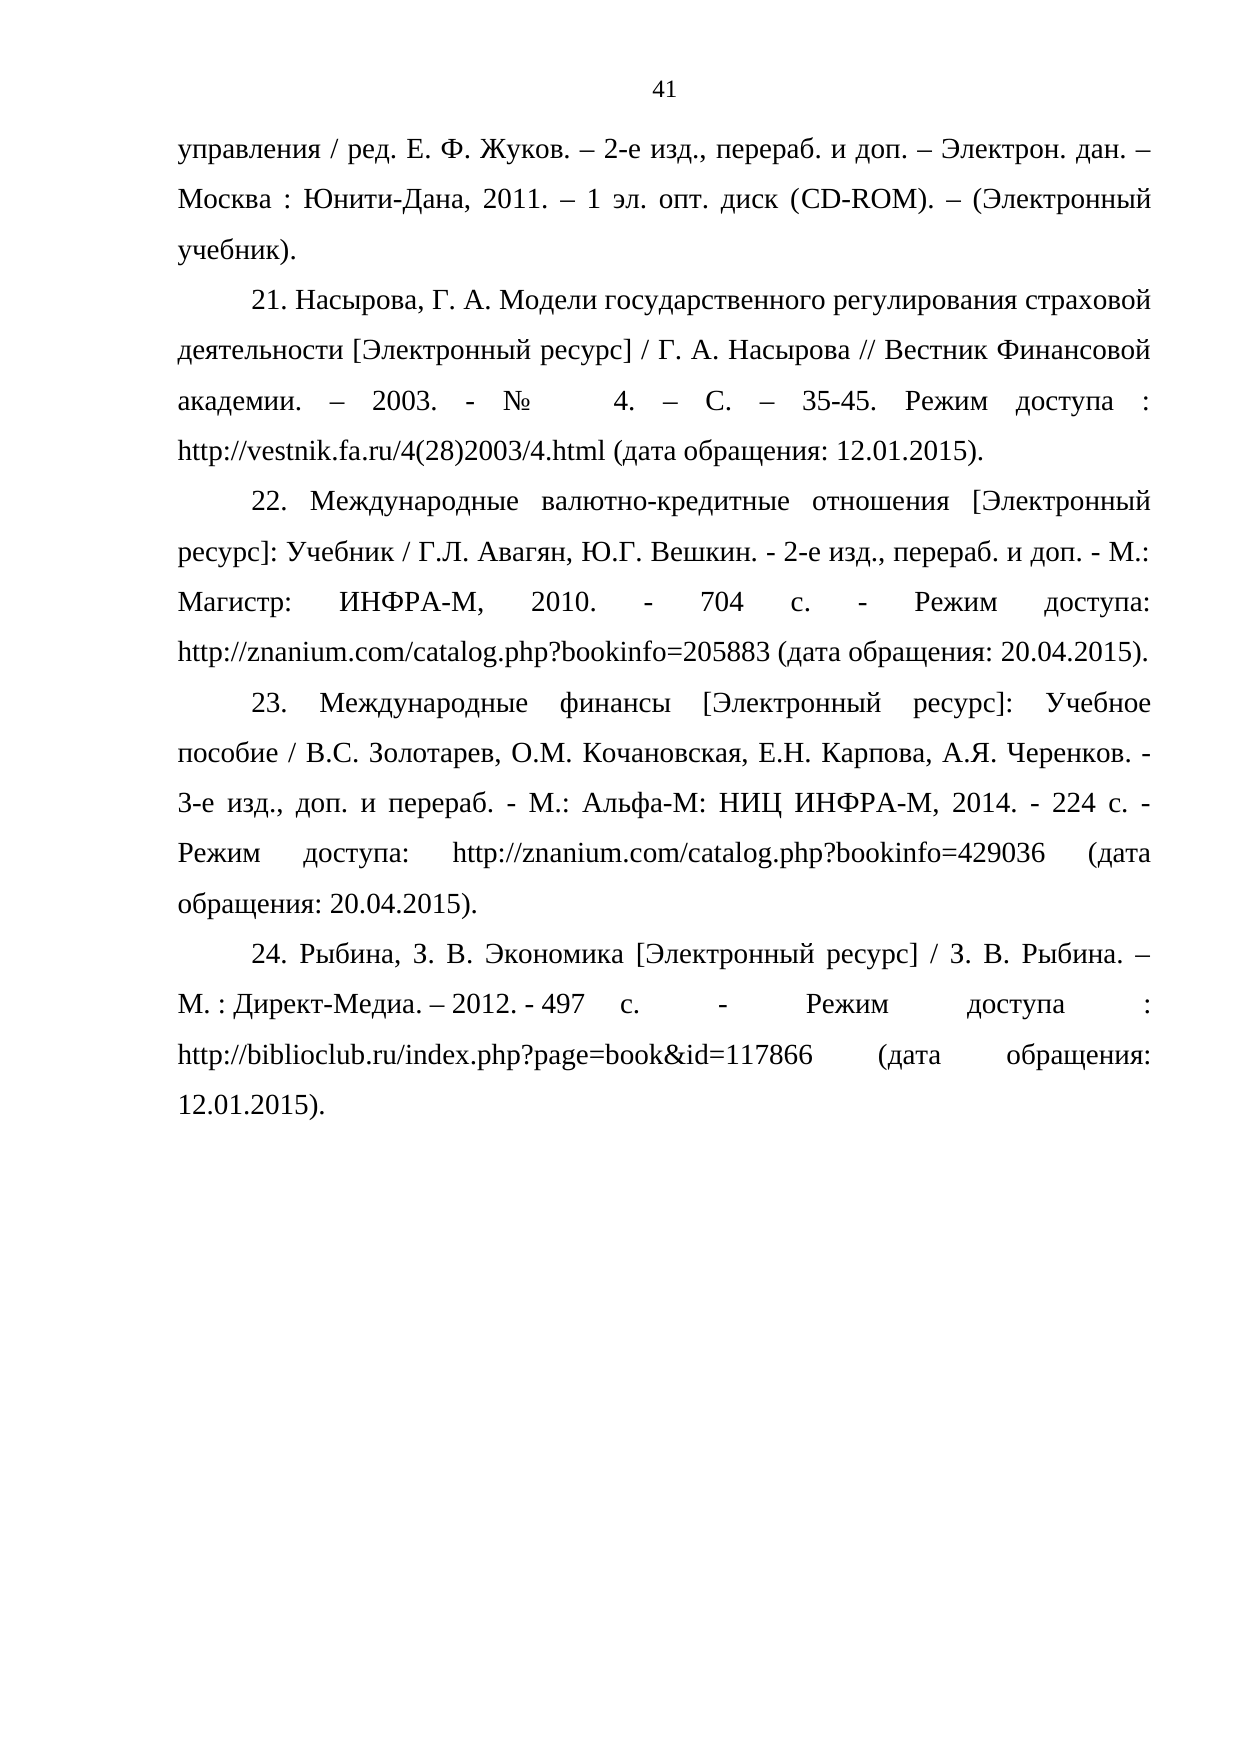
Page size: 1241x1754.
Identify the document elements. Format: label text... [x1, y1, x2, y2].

text 21. Насырова, Г. А. Модели государственного регулирования страховой деятельности [Электронный ресурс] / Г. А. Насырова // Вестник Финансовой академии. – 2003. - № 4. – С. – 35-45. Режим доступа : http://vestnik.fa.ru/4(28)2003/4.html (дата обращения: 12.01.2015). [177, 282, 1152, 467]
text 22. Международные валютно-кредитные отношения [Электронный ресурс]: Учебник / Г.Л. Авагян, Ю.Г. Вешкин. - 2-e изд., перераб. и доп. - М.: Магистр: ИНФРА-М, 2010. - 704 с. - Режим доступа: http://znanium.com/catalog.php?bookinfo=205883 (дата обращения: 20.04.2015). [177, 483, 1152, 668]
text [177, 131, 1152, 265]
text 24. Рыбина, З. В. Экономика [Электронный ресурс] / З. В. Рыбина. – М. : Директ-Медиа. – 2012. - 497 с. - Режим доступа : http://biblioclub.ru/index.php?page=book&id=117866 (дата обращения: 12.01.2015). [177, 936, 1152, 1121]
text 23. Международные финансы [Электронный ресурс]: Учебное пособие / В.С. Золотарев, О.М. Кочановская, Е.Н. Карпова, А.Я. Черенков. - 3-e изд., доп. и перераб. - М.: Альфа-М: НИЦ ИНФРА-М, 2014. - 224 с. - Режим доступа: http://znanium.com/catalog.php?bookinfo=429036 (дата обращения: 20.04.2015). [177, 685, 1152, 919]
